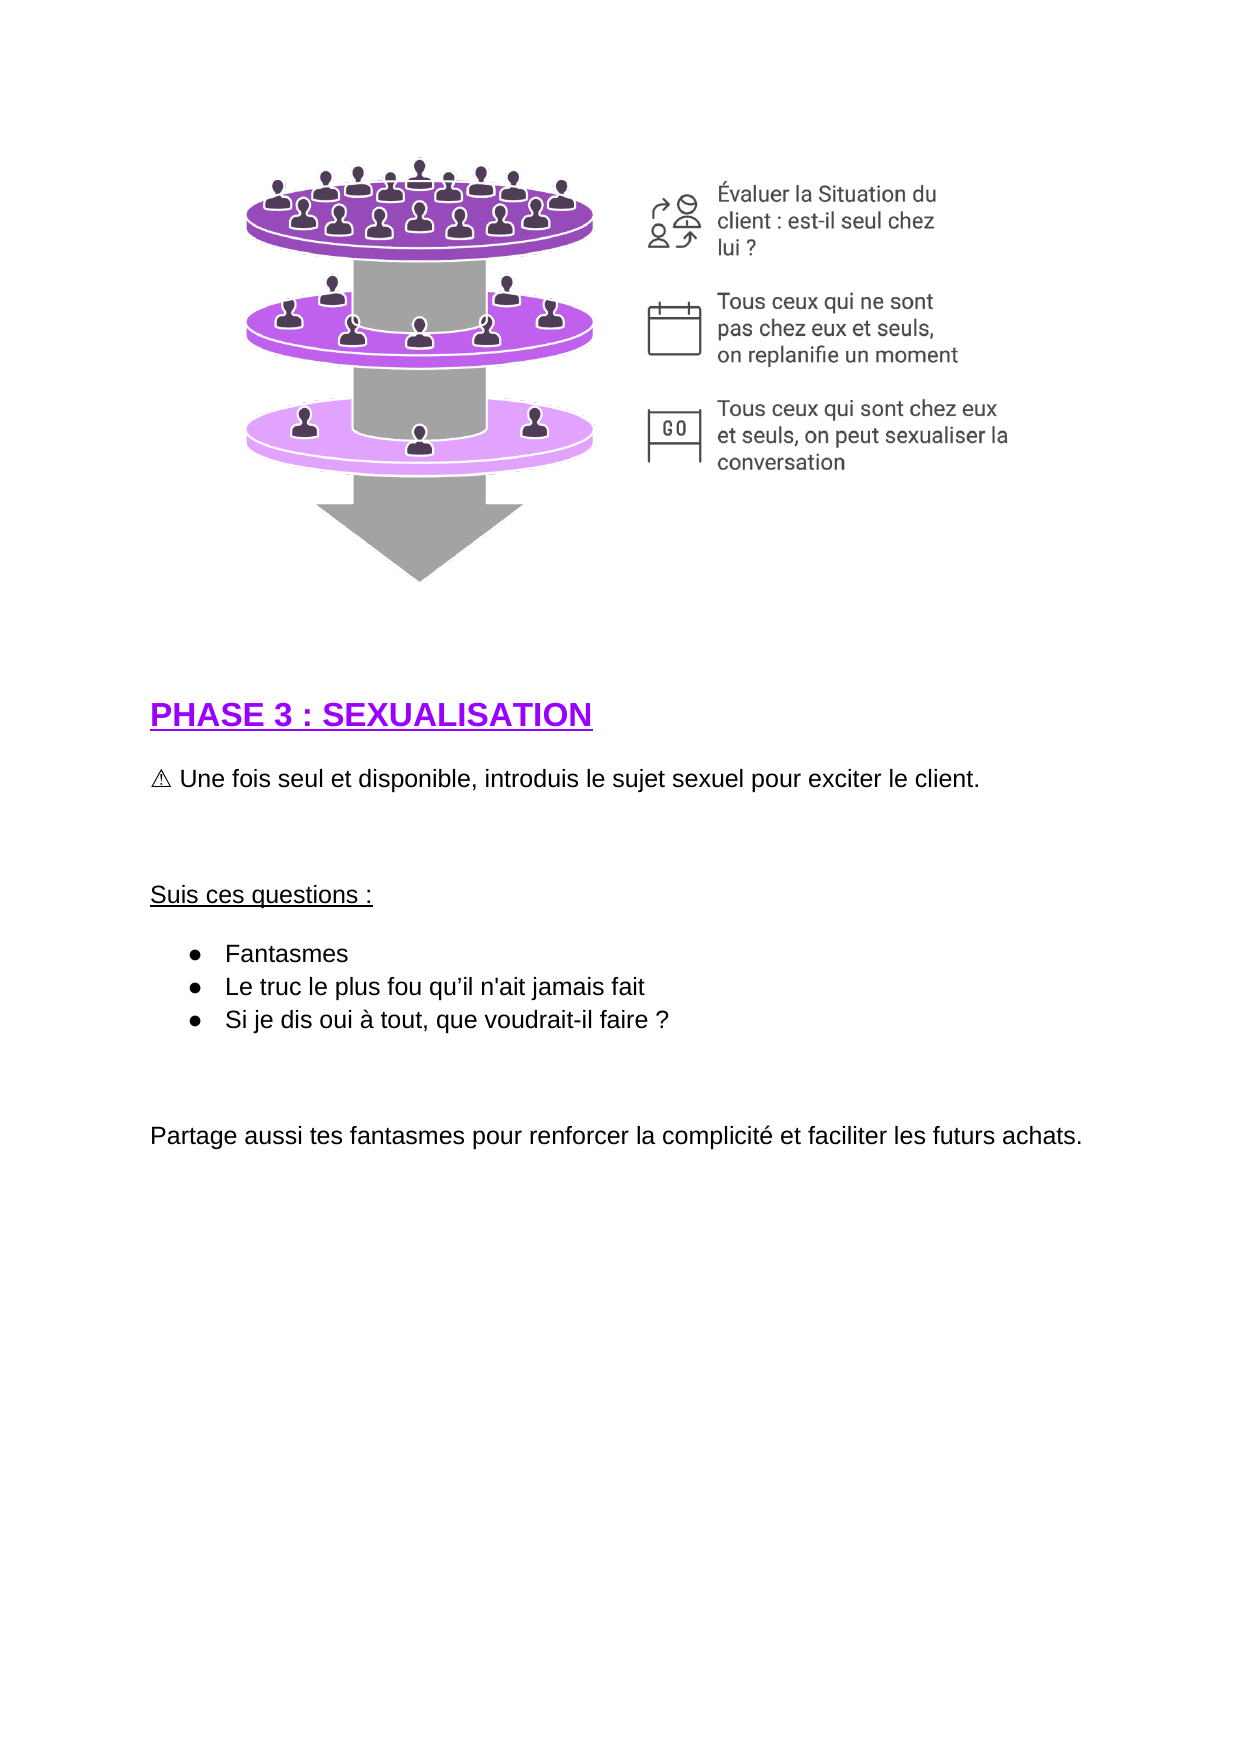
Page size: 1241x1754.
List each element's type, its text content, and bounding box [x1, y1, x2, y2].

list Si je dis oui à tout, que voudrait-il faire ? [187, 1004, 1090, 1033]
list Fantasmes [187, 938, 1090, 967]
text ⚠️ Une fois seul et disponible, introduis le sujet sexuel pour exciter le client. [150, 764, 1090, 793]
text Partage aussi tes fantasmes pour renforcer la complicité et faciliter les futurs achats. [150, 1121, 1090, 1149]
list Le truc le plus fou qu’il n'ait jamais fait [187, 972, 1090, 1000]
text Suis ces questions : [150, 881, 1090, 909]
picture [217, 150, 1023, 598]
text PHASE 3 : SEXUALISATION [150, 695, 1090, 734]
